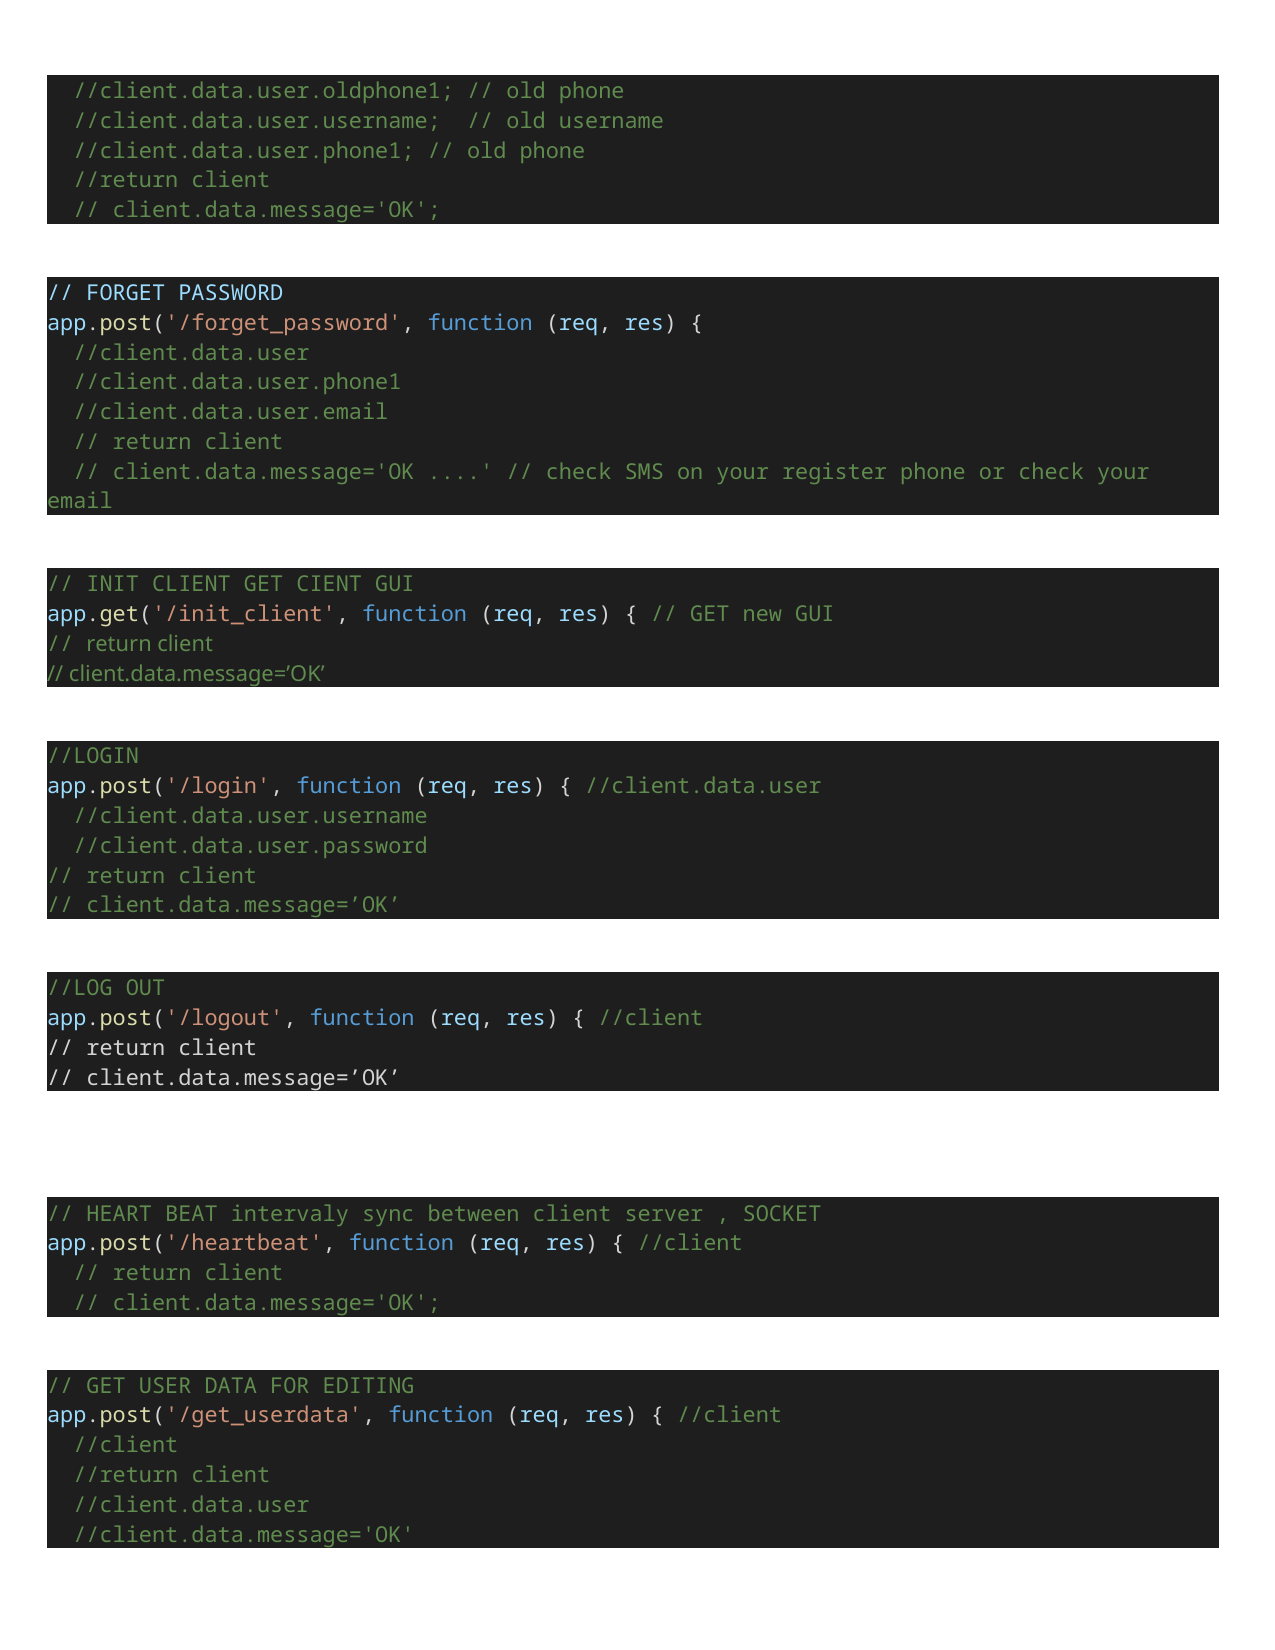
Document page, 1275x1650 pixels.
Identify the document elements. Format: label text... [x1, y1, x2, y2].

text //return client [47, 164, 1219, 194]
text app.get('/init_client', function (req, res) { // GET new GUI [47, 598, 1219, 628]
text //client.data.message='OK' [47, 1519, 1219, 1548]
text //client.data.user.password [47, 830, 1219, 860]
text // client.data.message=’OK’ [47, 889, 1219, 919]
text // FORGET PASSWORD [47, 277, 1219, 307]
text // return client [47, 628, 1219, 658]
text // client.data.message='OK'; [47, 1287, 1219, 1317]
text //client.data.user [47, 1489, 1219, 1519]
text app.post('/forget_password', function (req, res) { [47, 307, 1219, 337]
text //client.data.user.oldphone1; // old phone [47, 75, 1219, 105]
text //return client [47, 1459, 1219, 1489]
text // client.data.message='OK'; [47, 194, 1219, 224]
text //client.data.user.username [47, 800, 1219, 830]
text //client [47, 1429, 1219, 1459]
text // return client [47, 1257, 1219, 1287]
text // return client [47, 426, 1219, 456]
text // HEART BEAT intervaly sync between client server , SOCKET [47, 1197, 1219, 1227]
text // client.data.message=’OK’ [47, 658, 1219, 687]
text // return client [47, 860, 1219, 889]
text //client.data.user [47, 337, 1219, 366]
text // client.data.message=’OK’ [47, 1062, 1219, 1091]
text app.post('/heartbeat', function (req, res) { //client [47, 1227, 1219, 1257]
text //client.data.user.phone1; // old phone [47, 134, 1219, 164]
text // GET USER DATA FOR EDITING [47, 1370, 1219, 1399]
text app.post('/logout', function (req, res) { //client [47, 1002, 1219, 1032]
text // INIT CLIENT GET CIENT GUI [47, 568, 1219, 598]
text //client.data.user.email [47, 396, 1219, 426]
text // return client [47, 1032, 1219, 1062]
text //client.data.user.username; // old username [47, 105, 1219, 134]
text // client.data.message='OK ....' // check SMS on your register phone or check your email [47, 456, 1219, 515]
text //LOGIN [47, 741, 1219, 770]
text app.post('/get_userdata', function (req, res) { //client [47, 1399, 1219, 1429]
text app.post('/login', function (req, res) { //client.data.user [47, 770, 1219, 800]
text //LOG OUT [47, 972, 1219, 1002]
text //client.data.user.phone1 [47, 366, 1219, 396]
